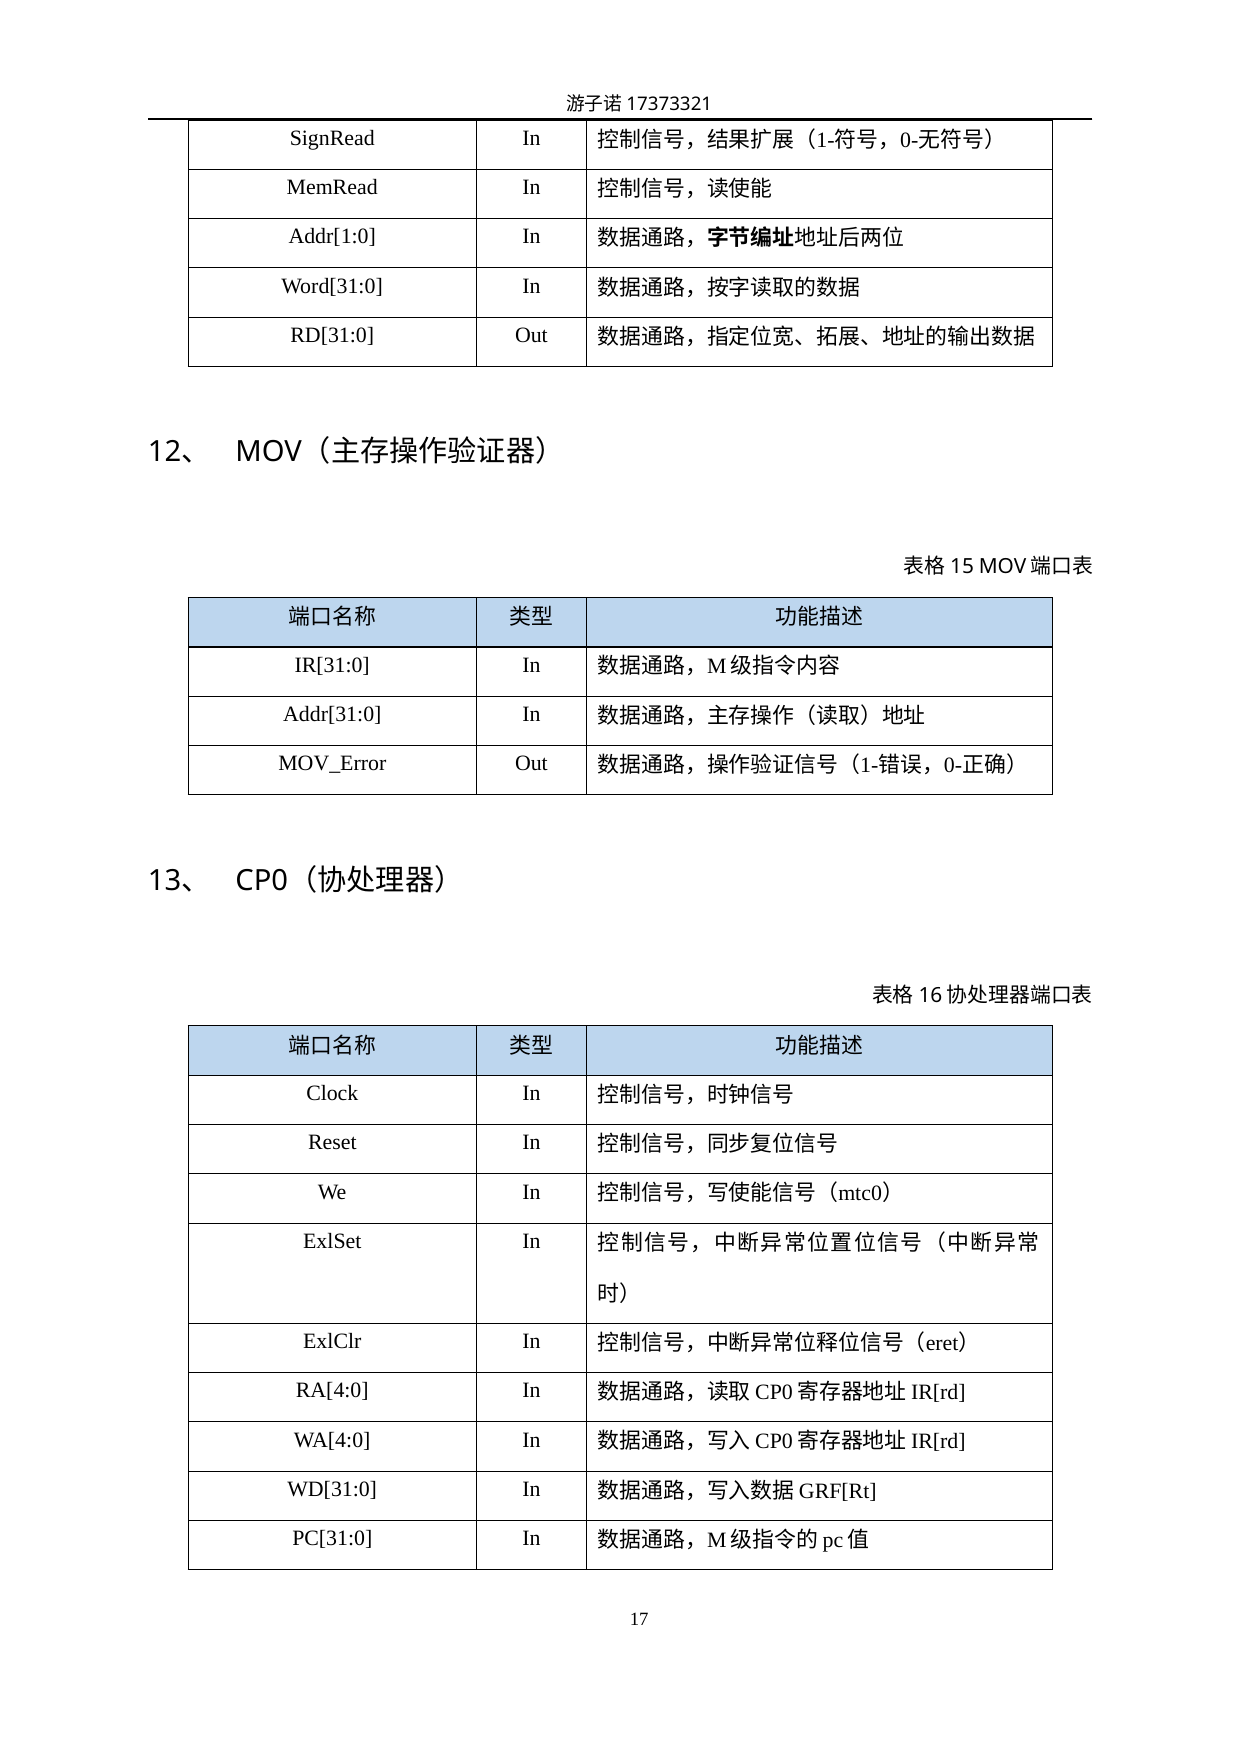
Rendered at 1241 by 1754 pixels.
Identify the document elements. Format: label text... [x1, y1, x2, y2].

table_cell In [477, 1521, 586, 1569]
table_header 类型 [477, 1026, 586, 1075]
table_cell In [477, 697, 586, 745]
table_cell In [477, 1472, 586, 1520]
table_cell In [477, 1125, 586, 1173]
table_cell 控制信号，时钟信号 [587, 1076, 1052, 1124]
text 表格 15 MOV端口表 [148, 548, 1092, 582]
table_cell In [477, 1174, 586, 1222]
table_cell WD[31:0] [189, 1472, 476, 1520]
table_cell SignRead [189, 121, 476, 169]
table_cell 控制信号，中断异常位置位信号（中断异常时） [587, 1224, 1052, 1323]
table_cell 控制信号，结果扩展（1-符号，0-无符号） [587, 121, 1052, 169]
table_cell In [477, 1324, 586, 1372]
table_cell In [477, 1422, 586, 1471]
table_cell 数据通路，字节编址地址后两位 [587, 219, 1052, 267]
table_cell MOV_Error [189, 746, 476, 794]
table_cell RD[31:0] [189, 318, 476, 366]
table_header 端口名称 [189, 598, 476, 646]
table_cell 数据通路，指定位宽、拓展、地址的输出数据 [587, 318, 1052, 366]
table_cell Reset [189, 1125, 476, 1173]
table_cell WA[4:0] [189, 1422, 476, 1471]
table_cell In [477, 219, 586, 267]
table_cell In [477, 648, 586, 696]
table_cell PC[31:0] [189, 1521, 476, 1569]
table_cell In [477, 1224, 586, 1323]
text 表格 16 协处理器端口表 [148, 976, 1092, 1010]
table_cell 数据通路，M级指令的pc值 [587, 1521, 1052, 1569]
table_cell In [477, 121, 586, 169]
table_cell 数据通路，M级指令内容 [587, 648, 1052, 696]
table_cell In [477, 1076, 586, 1124]
table_cell 数据通路，写入数据GRF[Rt] [587, 1472, 1052, 1520]
table_cell IR[31:0] [189, 648, 476, 696]
table_cell 控制信号，写使能信号（mtc0） [587, 1174, 1052, 1222]
table_header 功能描述 [587, 598, 1052, 646]
table_cell Addr[1:0] [189, 219, 476, 267]
table_cell In [477, 268, 586, 317]
table_cell In [477, 170, 586, 218]
table_cell 数据通路，操作验证信号（1-错误，0-正确） [587, 746, 1052, 794]
table_cell ExlClr [189, 1324, 476, 1372]
table_cell 数据通路，按字读取的数据 [587, 268, 1052, 317]
table_cell Word[31:0] [189, 268, 476, 317]
table_cell 数据通路，主存操作（读取）地址 [587, 697, 1052, 745]
table_header 类型 [477, 598, 586, 646]
table_cell We [189, 1174, 476, 1222]
table_cell 控制信号，中断异常位释位信号（eret） [587, 1324, 1052, 1372]
table_cell 控制信号，同步复位信号 [587, 1125, 1052, 1173]
table_cell MemRead [189, 170, 476, 218]
table_cell RA[4:0] [189, 1373, 476, 1421]
table_cell Clock [189, 1076, 476, 1124]
table_cell 控制信号，读使能 [587, 170, 1052, 218]
table_cell 数据通路，写入CP0寄存器地址IR[rd] [587, 1422, 1052, 1471]
subtitle MOV（主存操作验证器） [148, 415, 1092, 483]
table_header 功能描述 [587, 1026, 1052, 1075]
table_cell In [477, 1373, 586, 1421]
table_cell Addr[31:0] [189, 697, 476, 745]
subtitle CP0（协处理器） [148, 843, 1092, 911]
table_cell ExlSet [189, 1224, 476, 1323]
table_cell 数据通路，读取CP0寄存器地址IR[rd] [587, 1373, 1052, 1421]
table_header 端口名称 [189, 1026, 476, 1075]
table_cell Out [477, 746, 586, 794]
table_cell Out [477, 318, 586, 366]
